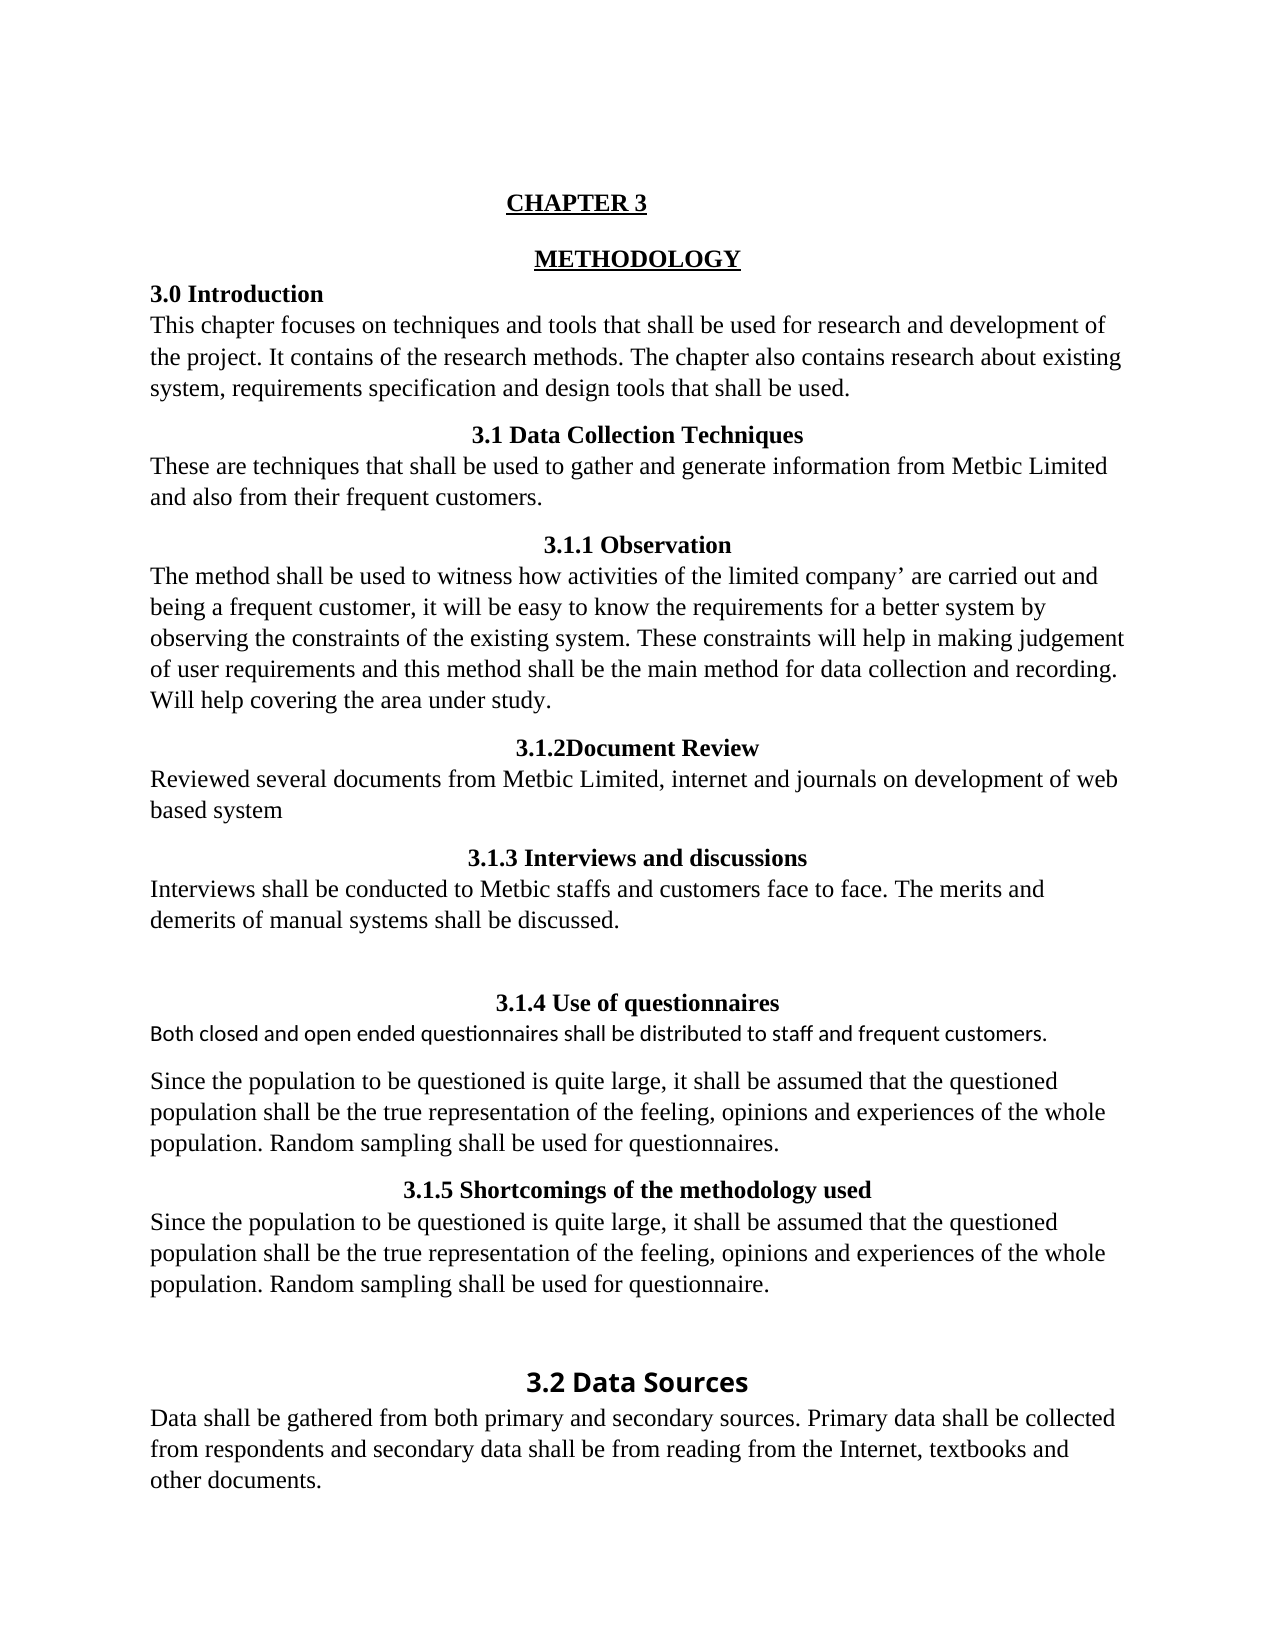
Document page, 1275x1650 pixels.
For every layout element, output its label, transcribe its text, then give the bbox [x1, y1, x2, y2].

text These are techniques that shall be used to gather and generate information from Metbic Limited and also from their frequent customers. [150, 451, 1125, 511]
subtitle 3.1.2Document Review [150, 733, 1125, 762]
text Interviews shall be conducted to Metbic staffs and customers face to face. The merits and demerits of manual systems shall be discussed. [150, 874, 1125, 934]
subtitle 3.1.4 Use of questionnaires [150, 988, 1125, 1017]
text Both closed and open ended questionnaires shall be distributed to staff and frequent customers. [150, 1019, 1125, 1047]
subtitle 3.1.3 Interviews and discussions [150, 843, 1125, 872]
text CHAPTER 3 [150, 188, 1125, 217]
text Data shall be gathered from both primary and secondary sources. Primary data shall be collected from respondents and secondary data shall be from reading from the Internet, textbooks and other documents. [150, 1403, 1125, 1494]
subtitle 3.1 Data Collection Techniques [150, 420, 1125, 449]
subtitle 3.1.5 Shortcomings of the methodology used [150, 1176, 1125, 1204]
subtitle 3.0 Introduction [150, 279, 1125, 308]
text This chapter focuses on techniques and tools that shall be used for research and development of the project. It contains of the research methods. The chapter also contains research about existing system, requirements specification and design tools that shall be used. [150, 311, 1125, 401]
text Since the population to be questioned is quite large, it shall be assumed that the questioned population shall be the true representation of the feeling, opinions and experiences of the whole population. Random sampling shall be used for questionnaires. [150, 1066, 1125, 1157]
text Reviewed several documents from Metbic Limited, internet and journals on development of web based system [150, 764, 1125, 824]
text Since the population to be questioned is quite large, it shall be assumed that the questioned population shall be the true representation of the feeling, opinions and experiences of the whole population. Random sampling shall be used for questionnaire. [150, 1207, 1125, 1297]
subtitle 3.2 Data Sources [150, 1363, 1125, 1400]
subtitle 3.1.1 Observation [150, 530, 1125, 559]
text The method shall be used to witness how activities of the limited company’ are carried out and being a frequent customer, it will be easy to know the requirements for a better system by observing the constraints of the existing system. These constraints will help in making judgement of user requirements and this method shall be the main method for data collection and recording. Will help covering the area under study. [150, 561, 1125, 714]
subtitle METHODOLOGY [150, 244, 1125, 273]
